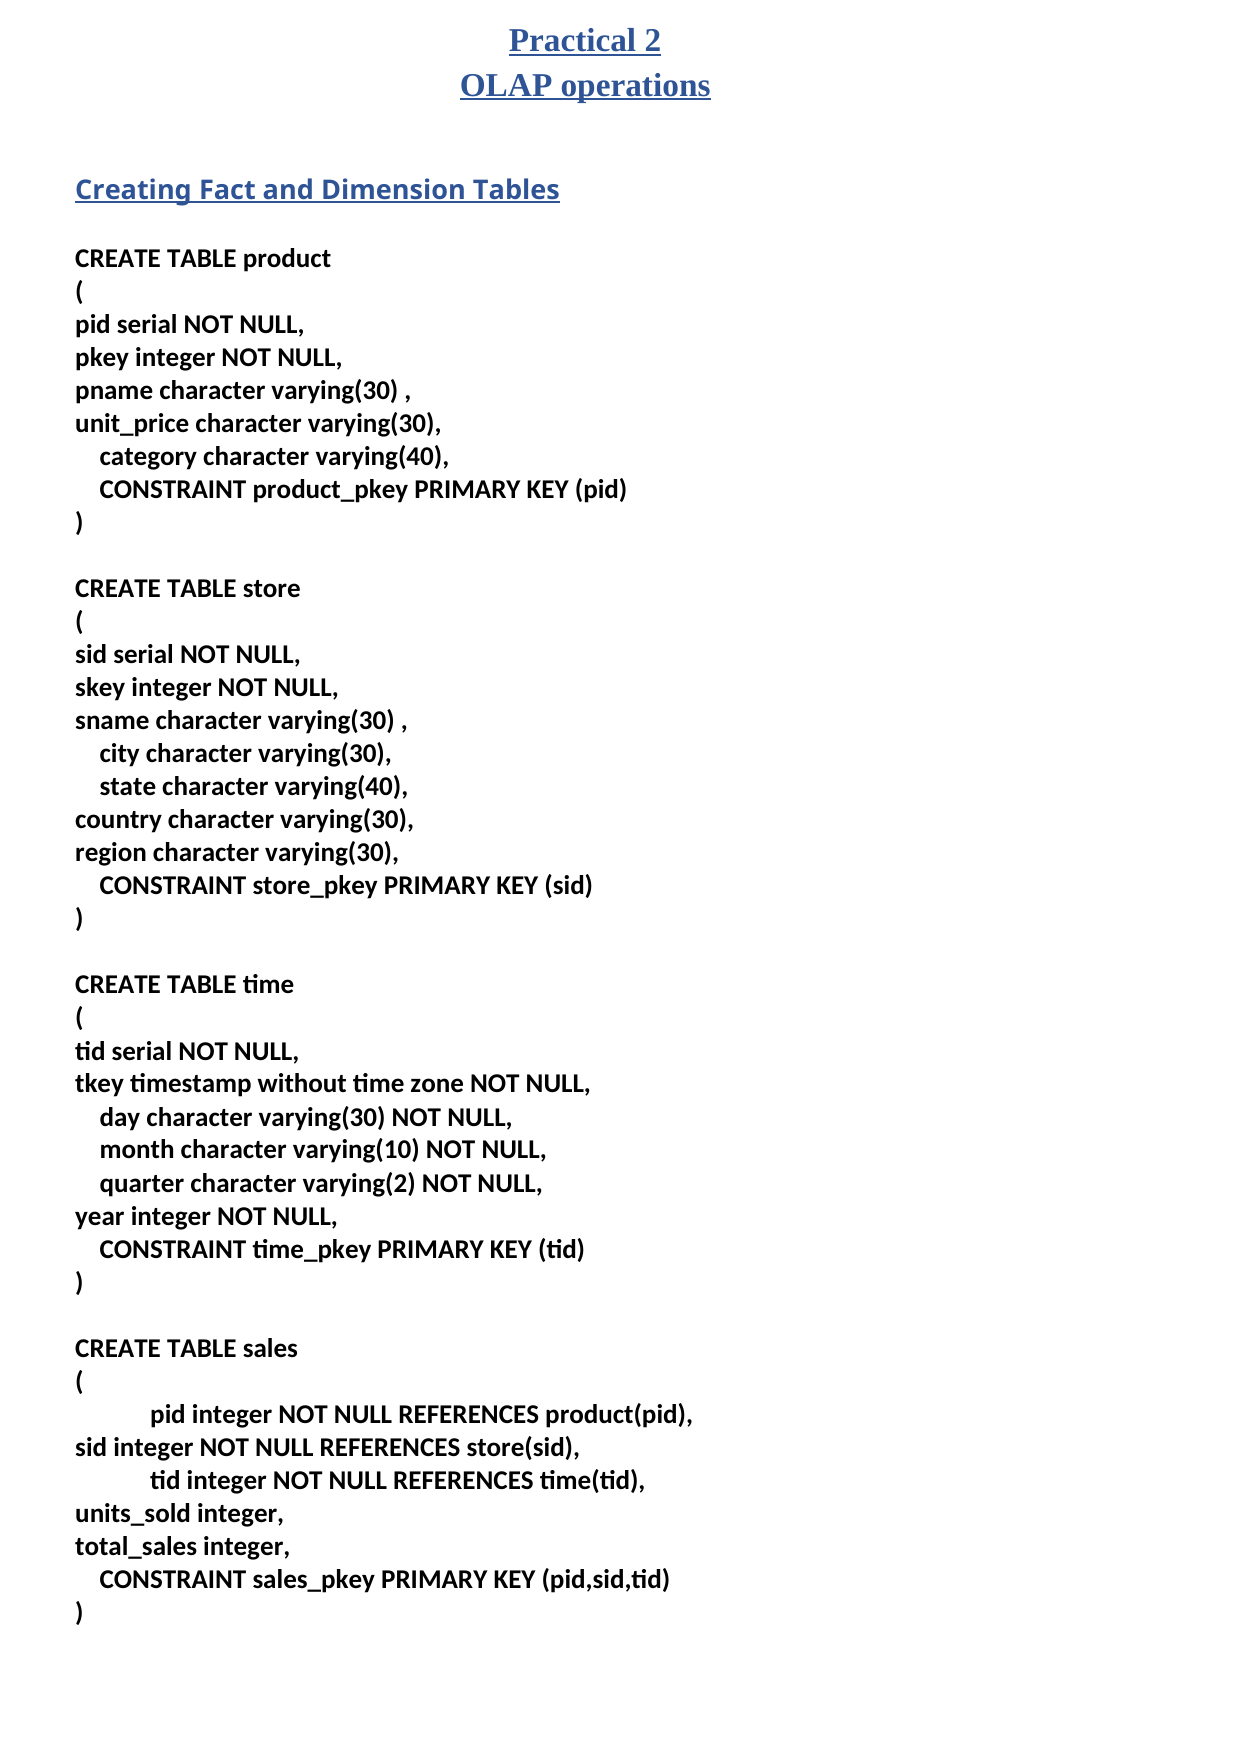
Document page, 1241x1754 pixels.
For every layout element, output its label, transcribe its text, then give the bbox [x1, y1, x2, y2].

text CREATE TABLE product [75, 241, 1165, 274]
text CONSTRAINT sales_pkey PRIMARY KEY (pid,sid,tid) [75, 1562, 1165, 1595]
table_header Practical 2 OLAP operations [64, 21, 1106, 108]
text ( [75, 1364, 1165, 1397]
text city character varying(30), [75, 736, 1165, 769]
text tid integer NOT NULL REFERENCES time(tid), [75, 1463, 1165, 1496]
text sid integer NOT NULL REFERENCES store(sid), [75, 1430, 1165, 1463]
text skey integer NOT NULL, [75, 670, 1165, 703]
text ) [75, 902, 1165, 934]
text CONSTRAINT store_pkey PRIMARY KEY (sid) [75, 868, 1165, 902]
text state character varying(40), [75, 769, 1165, 802]
text ( [75, 274, 1165, 307]
text ( [75, 604, 1165, 637]
text tkey timestamp without time zone NOT NULL, [75, 1067, 1165, 1100]
text tid serial NOT NULL, [75, 1034, 1165, 1067]
text year integer NOT NULL, [75, 1199, 1165, 1232]
text ( [75, 1001, 1165, 1034]
text quarter character varying(2) NOT NULL, [75, 1166, 1165, 1199]
text pid integer NOT NULL REFERENCES product(pid), [75, 1397, 1165, 1430]
text month character varying(10) NOT NULL, [75, 1133, 1165, 1166]
text unit_price character varying(30), [75, 406, 1165, 439]
text ) [75, 1595, 1165, 1628]
text CONSTRAINT time_pkey PRIMARY KEY (tid) [75, 1232, 1165, 1265]
text total_sales integer, [75, 1529, 1165, 1562]
text sname character varying(30) , [75, 703, 1165, 736]
text region character varying(30), [75, 836, 1165, 868]
text CONSTRAINT product_pkey PRIMARY KEY (pid) [75, 472, 1165, 505]
text country character varying(30), [75, 802, 1165, 836]
text pname character varying(30) , [75, 373, 1165, 406]
text pkey integer NOT NULL, [75, 340, 1165, 373]
text sid serial NOT NULL, [75, 637, 1165, 670]
text units_sold integer, [75, 1496, 1165, 1529]
text CREATE TABLE sales [75, 1331, 1165, 1364]
text CREATE TABLE store [75, 571, 1165, 604]
text ) [75, 1265, 1165, 1298]
text ) [75, 505, 1165, 538]
text category character varying(40), [75, 439, 1165, 472]
text day character varying(30) NOT NULL, [75, 1100, 1165, 1133]
text pid serial NOT NULL, [75, 307, 1165, 340]
text CREATE TABLE time [75, 968, 1165, 1001]
subtitle Creating Fact and Dimension Tables [75, 170, 1165, 207]
